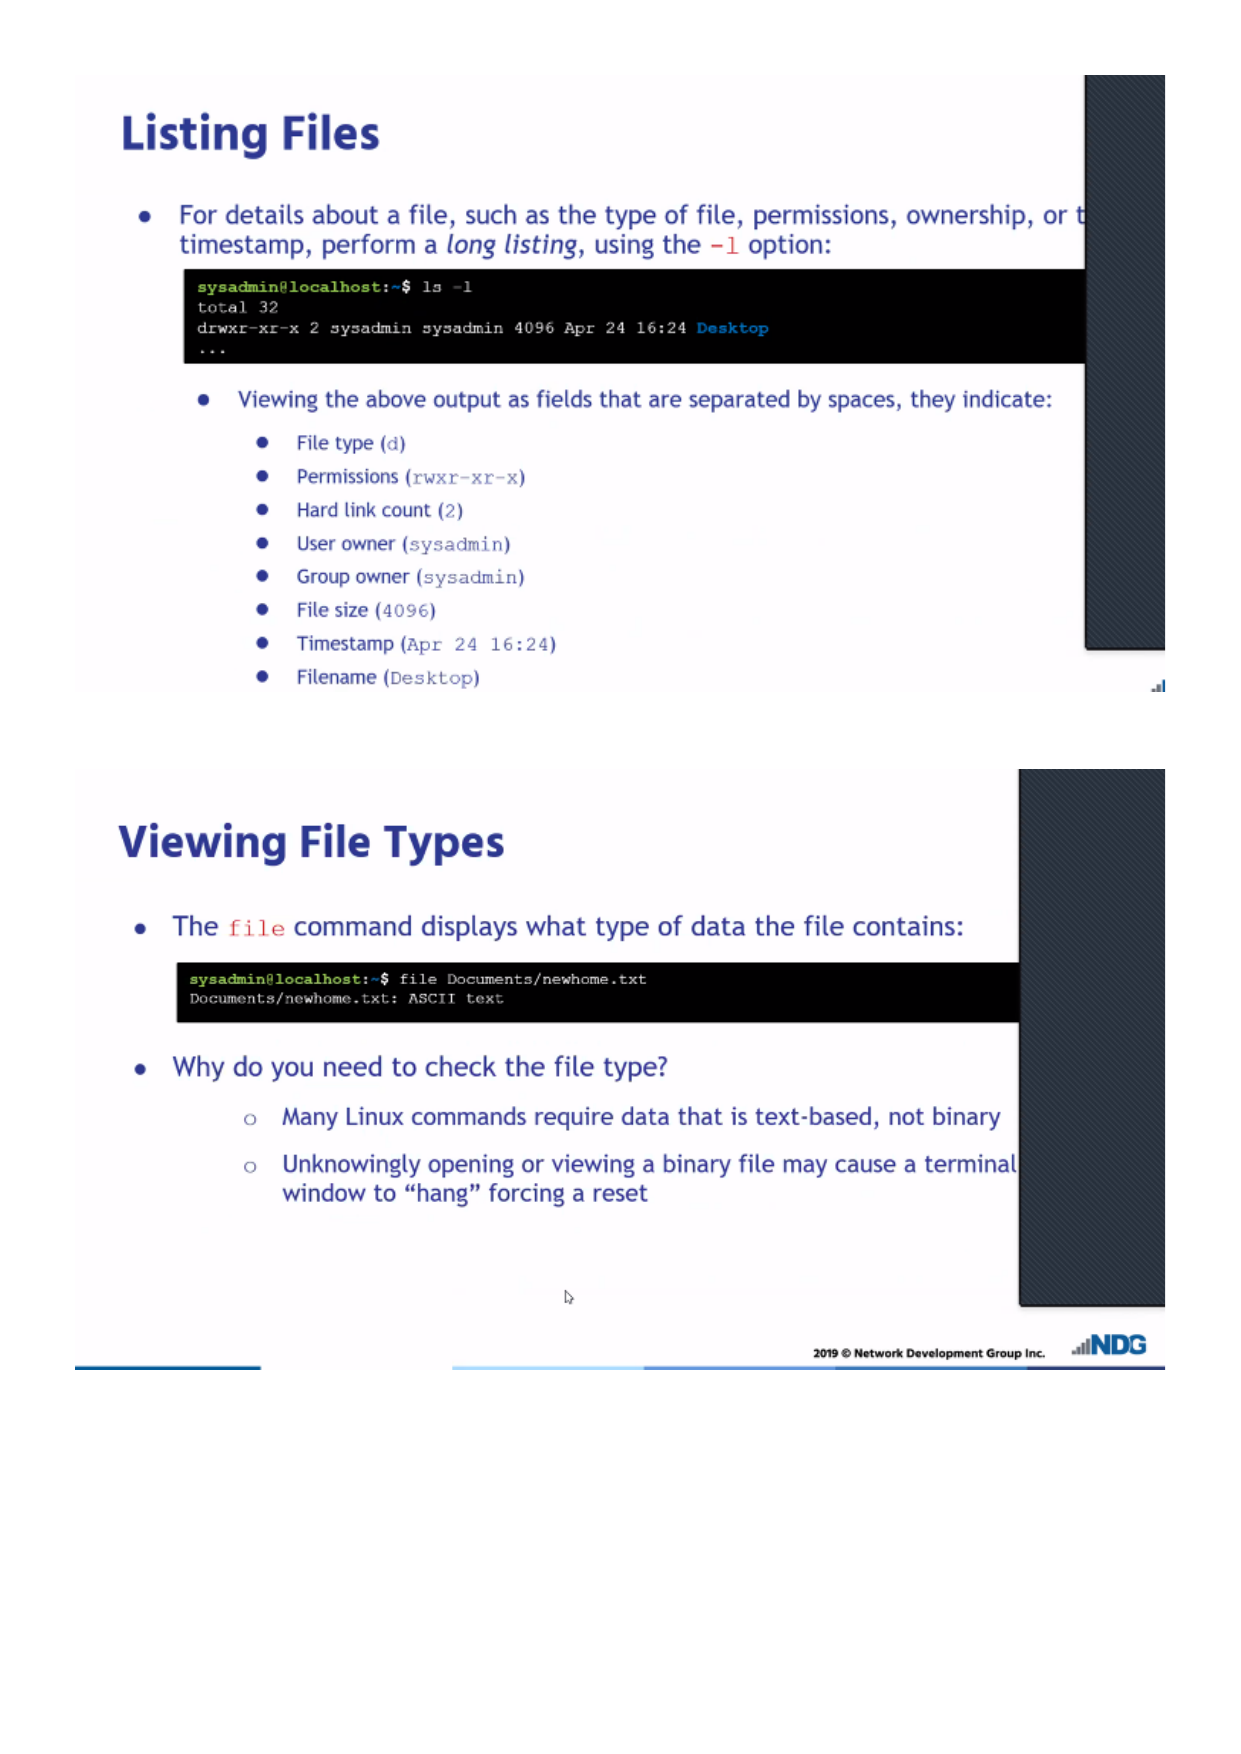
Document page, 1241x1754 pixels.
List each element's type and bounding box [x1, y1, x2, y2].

picture [75, 769, 1166, 1370]
picture [75, 75, 1166, 692]
